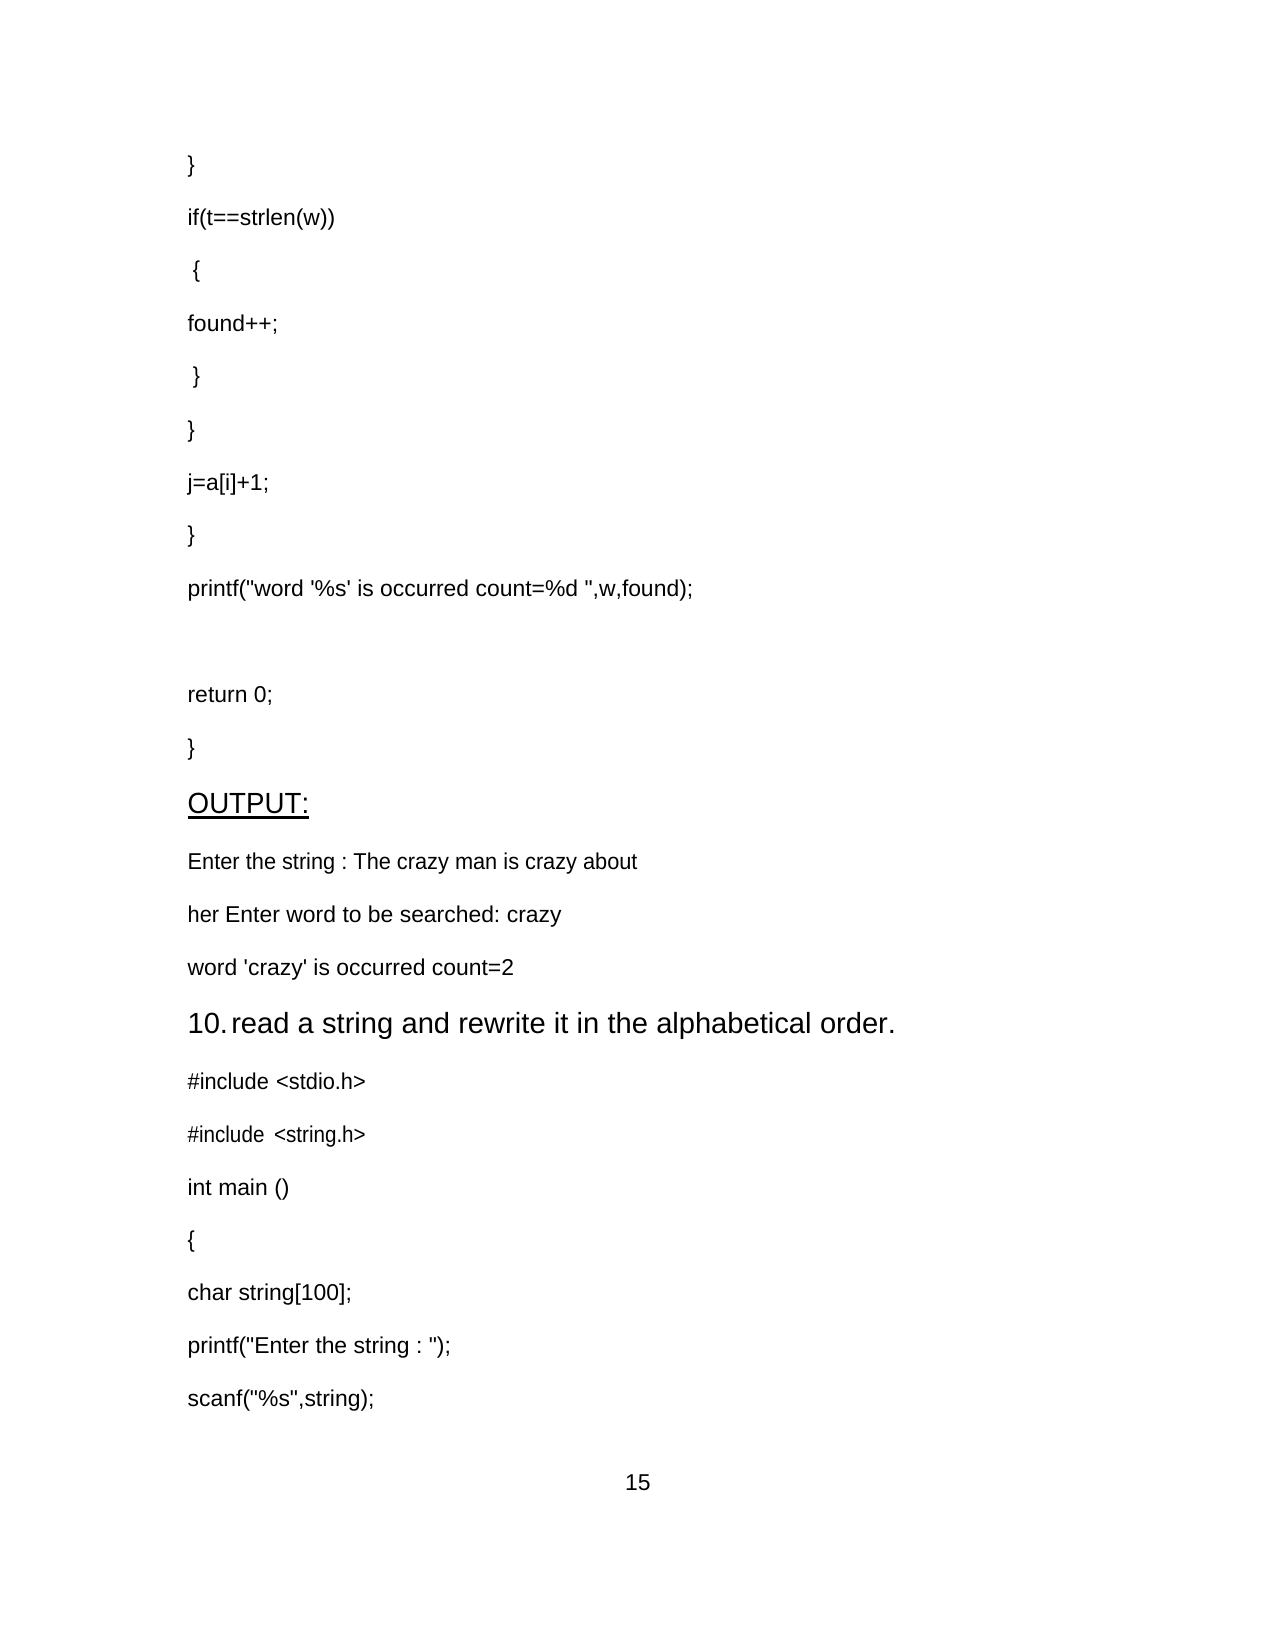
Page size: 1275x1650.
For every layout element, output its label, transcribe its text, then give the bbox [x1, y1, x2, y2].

text return 0; [187, 681, 1096, 707]
subtitle OUTPUT: [187, 786, 1096, 820]
text found++; [187, 309, 1096, 336]
text #include <stdio.h> #include <string.h> int main () [187, 1068, 366, 1200]
text word 'crazy' is occurred count=2 [187, 953, 1096, 980]
text { [187, 1226, 1096, 1253]
text j=a[i]+1; [187, 468, 1096, 495]
subtitle read a string and rewrite it in the alphabetical order. [187, 1006, 1096, 1040]
text } [187, 151, 1096, 177]
text { [193, 256, 1096, 283]
text } [187, 416, 1096, 442]
text char string[100]; printf("Enter the string : "); scanf("%s",string); [187, 1279, 453, 1411]
text if(t==strlen(w)) [187, 203, 1096, 230]
text } [187, 521, 1096, 548]
text } [193, 362, 1096, 389]
text } [187, 733, 1096, 760]
text printf("word '%s' is occurred count=%d ",w,found); [187, 574, 1096, 601]
text Enter the string : The crazy man is crazy about her Enter word to be searched: crazy [187, 848, 654, 927]
